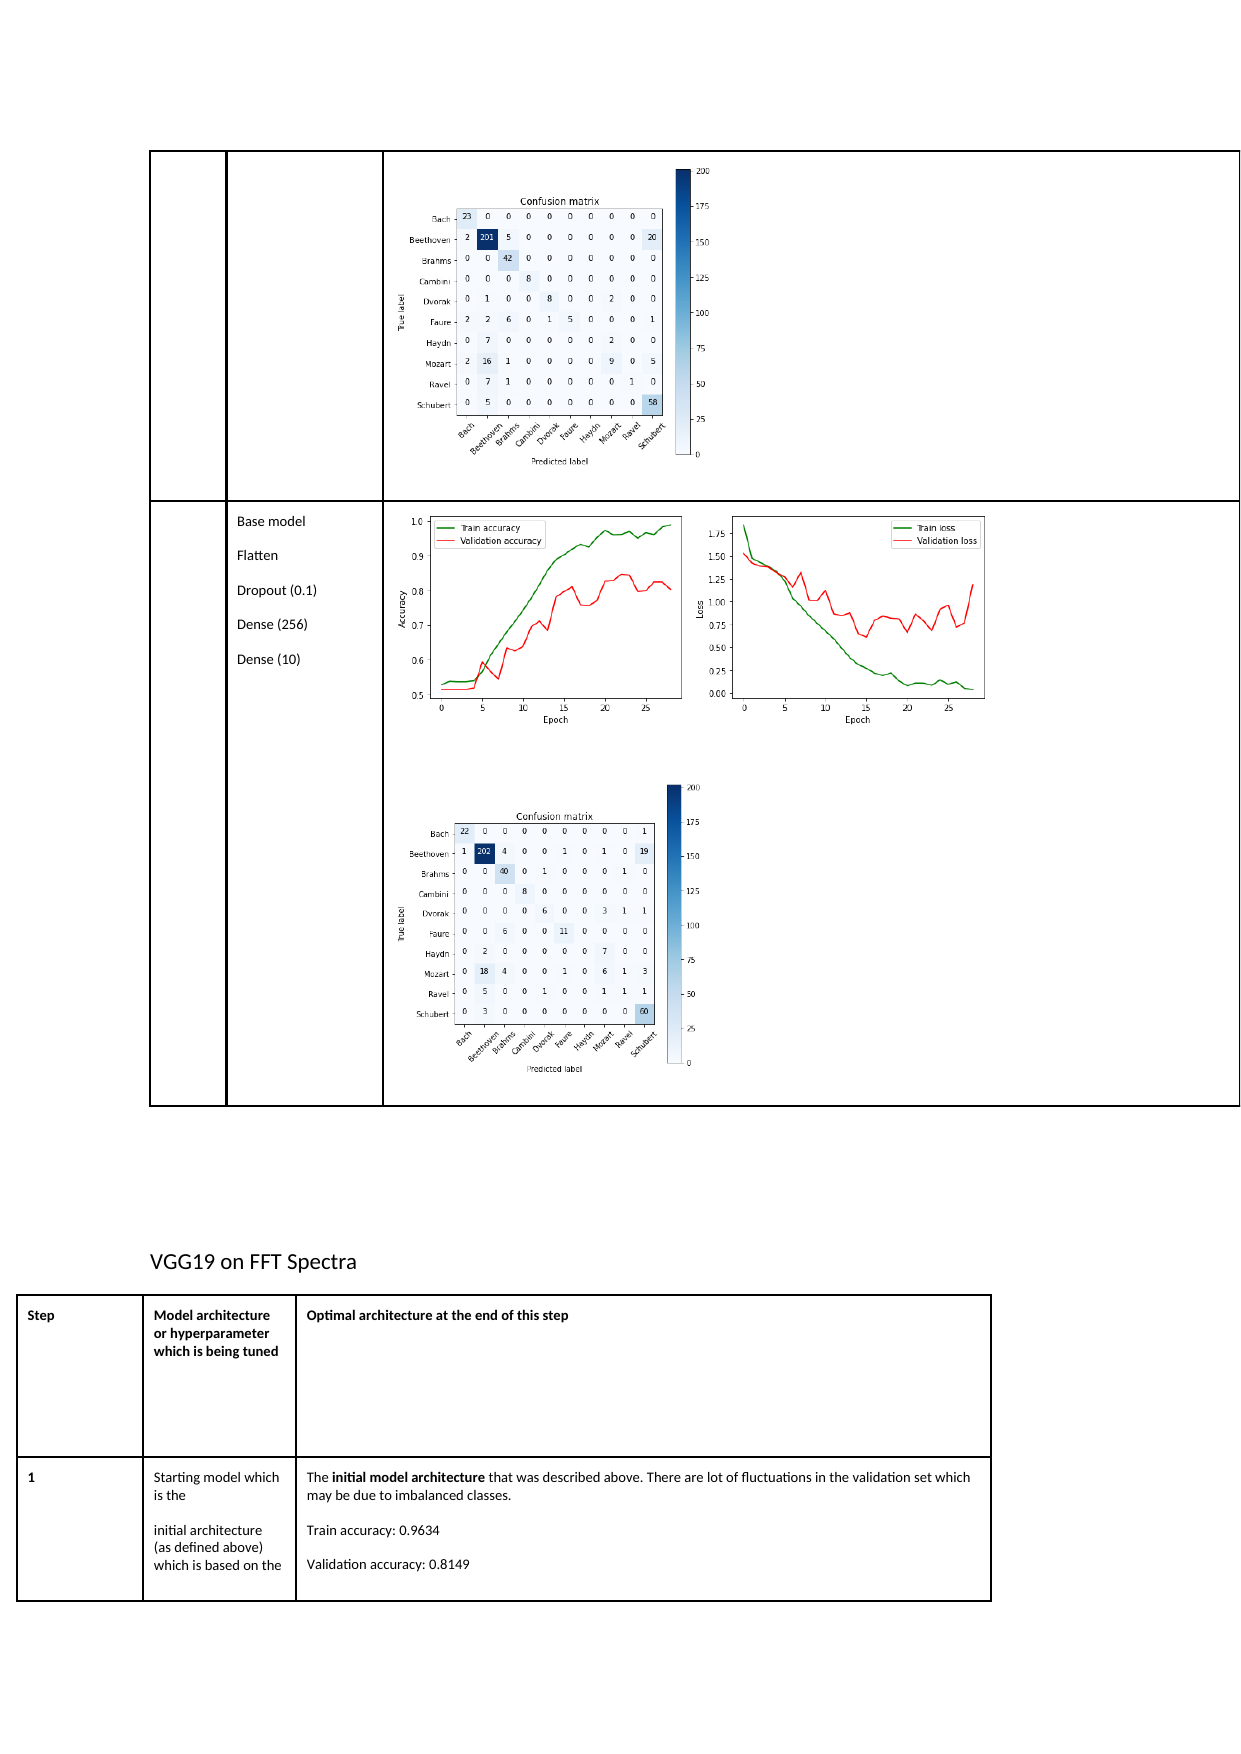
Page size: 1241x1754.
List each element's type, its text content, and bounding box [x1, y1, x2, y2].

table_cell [144, 1458, 295, 1600]
text VGG19 on FFT Spectra [150, 1247, 1090, 1275]
table_cell [151, 502, 225, 1104]
picture [393, 512, 989, 729]
table_cell 1 [18, 1458, 142, 1600]
table_header Optimal architecture at the end of this step [297, 1296, 990, 1456]
table_header Step [18, 1296, 142, 1456]
table_cell Base model Flatten Dropout (0.1) Dense (256) Dense (10) [228, 502, 382, 1104]
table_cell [228, 152, 382, 499]
table_header Model architecture or hyperparameter which is being tuned [144, 1296, 295, 1456]
picture [393, 779, 705, 1078]
table_cell 1 [151, 152, 225, 499]
table_cell [384, 502, 1239, 1104]
picture [393, 162, 715, 471]
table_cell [297, 1458, 990, 1600]
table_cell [384, 152, 1239, 499]
